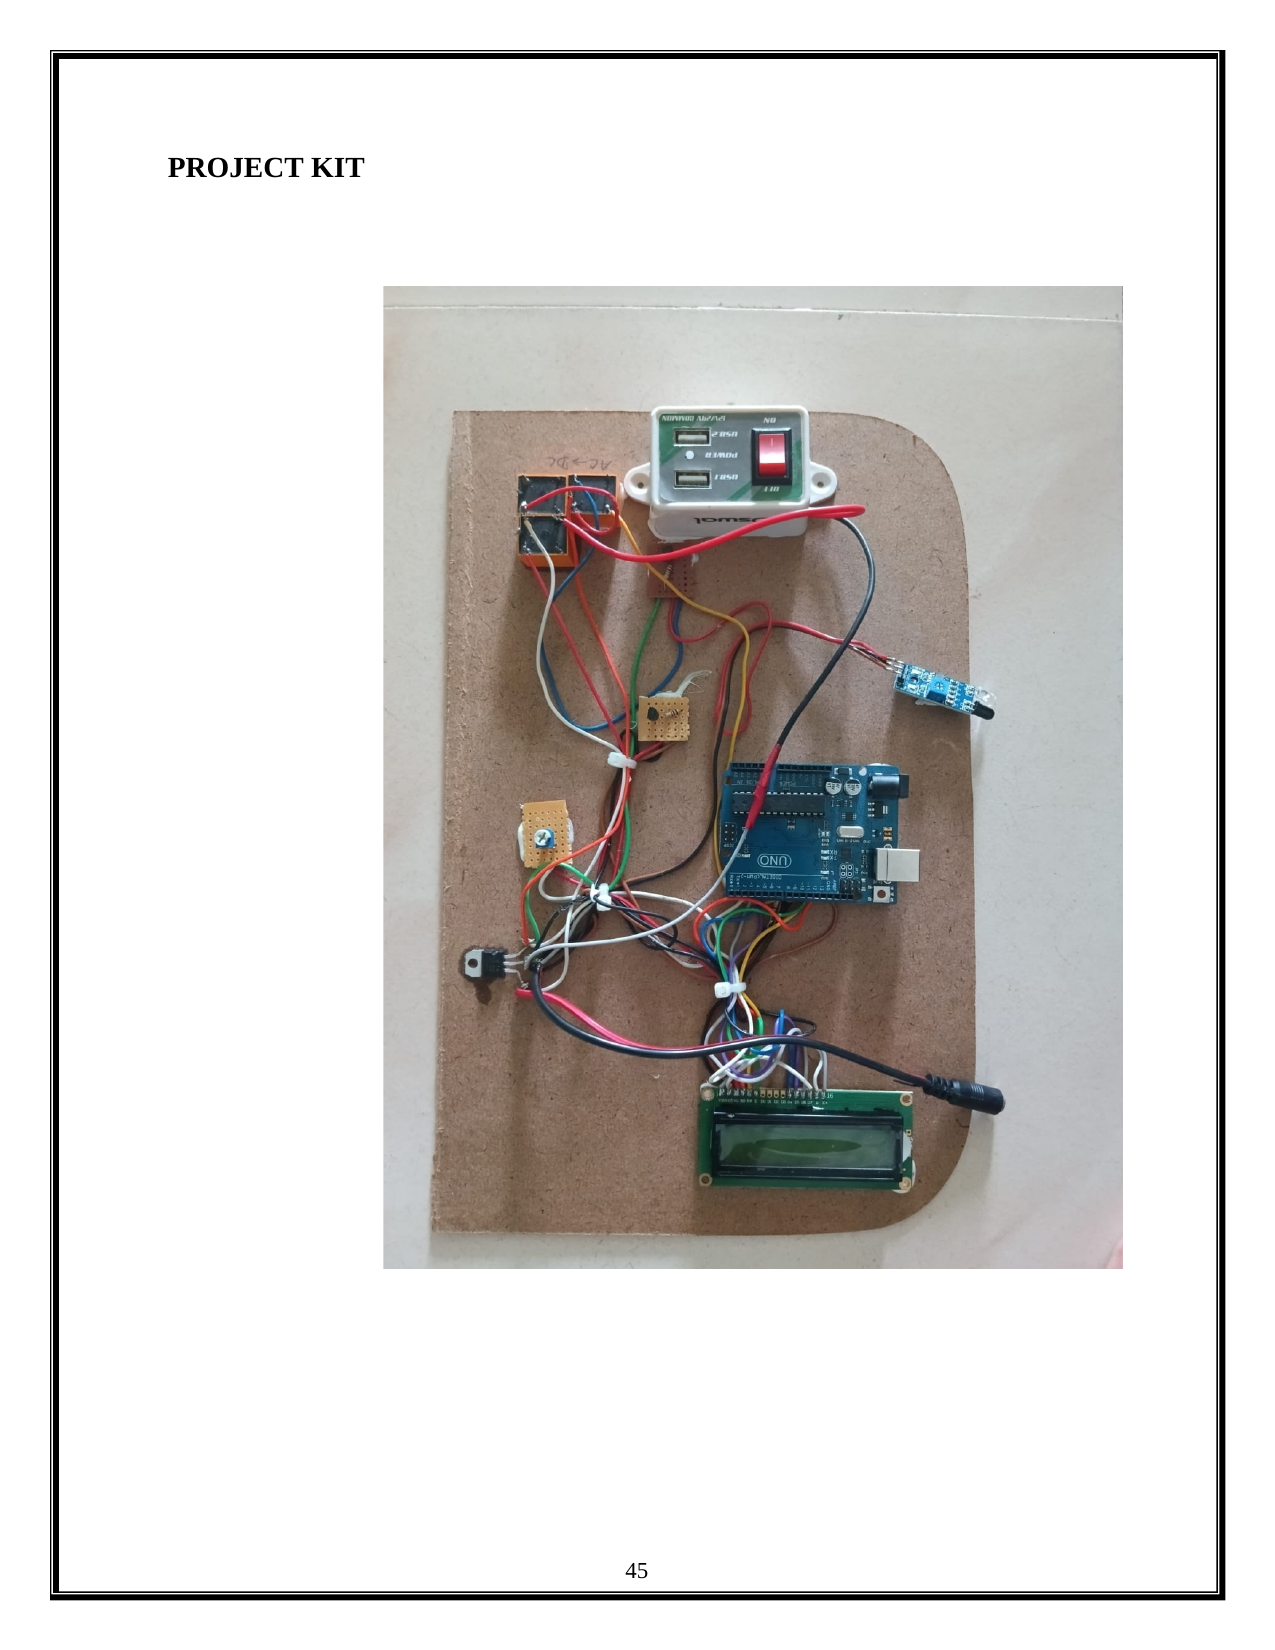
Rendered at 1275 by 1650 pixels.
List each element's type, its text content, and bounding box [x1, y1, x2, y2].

picture [383, 286, 1123, 1269]
text PROJECT KIT [150, 150, 1125, 184]
